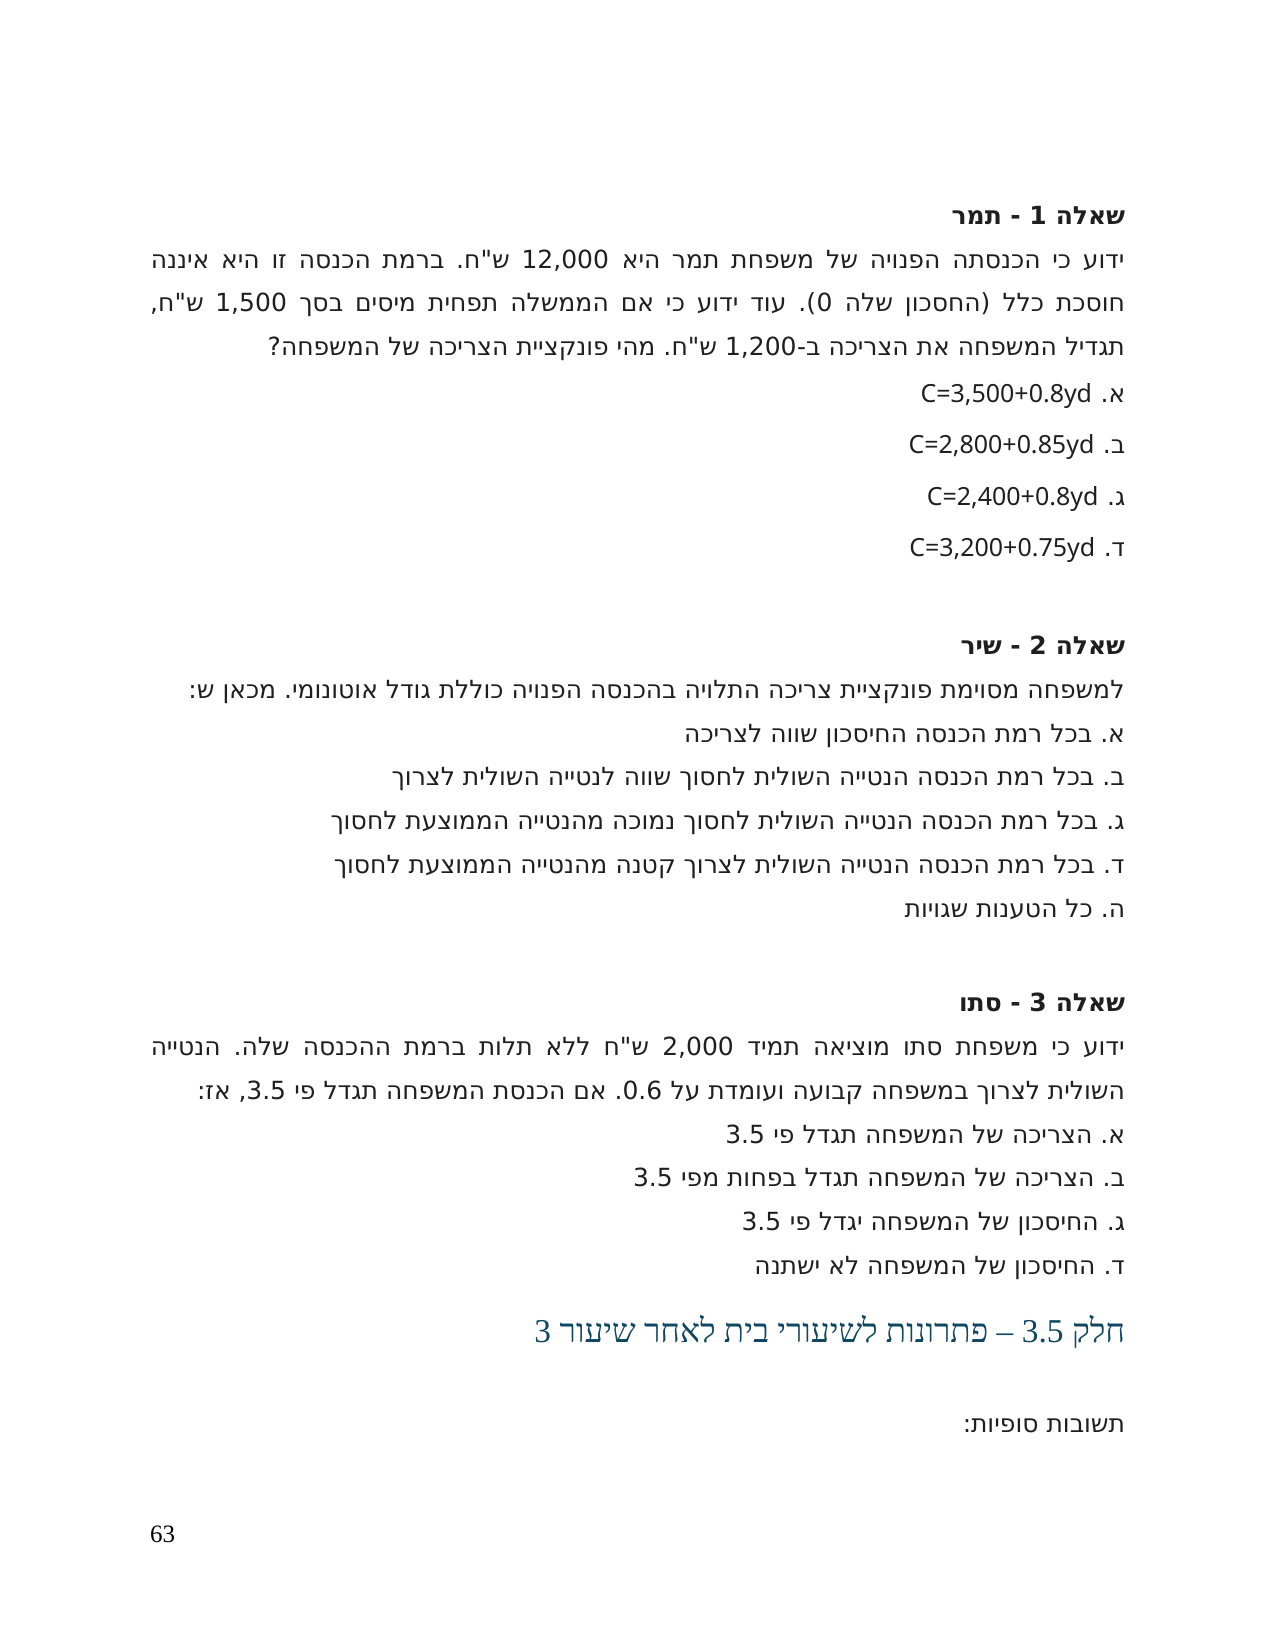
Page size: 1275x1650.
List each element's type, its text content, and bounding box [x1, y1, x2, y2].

text א. בכל רמת הכנסה החיסכון שווה לצריכה [150, 719, 1125, 748]
text ידוע כי הכנסתה הפנויה של משפחת תמר היא 12,000 ש"ח. ברמת הכנסה זו היא איננה חוסכת כלל (החסכון שלה 0). עוד ידוע כי אם הממשלה תפחית מיסים בסך 1,500 ש"ח, תגדיל המשפחה את הצריכה ב-1,200 ש"ח. מהי פונקציית הצריכה של המשפחה? [150, 245, 1125, 361]
text ב. בכל רמת הכנסה הנטייה השולית לחסוך שווה לנטייה השולית לצרוך [150, 762, 1125, 792]
text ג. C=2,400+0.8yd [150, 478, 1125, 512]
text ב. C=2,800+0.85yd [150, 427, 1125, 461]
text ג. בכל רמת הכנסה הנטייה השולית לחסוך נמוכה מהנטייה הממוצעת לחסוך [150, 806, 1125, 835]
text ה. כל הטענות שגויות [150, 894, 1125, 923]
text ג. החיסכון של המשפחה יגדל פי 3.5 [150, 1207, 1125, 1236]
text למשפחה מסוימת פונקציית צריכה התלויה בהכנסה הפנויה כוללת גודל אוטונומי. מכאן ש: [150, 675, 1125, 704]
subtitle חלק 3.5 – פתרונות לשיעורי בית לאחר שיעור 3 [150, 1311, 1125, 1350]
text שאלה 3 - סתו [150, 988, 1125, 1018]
text ד. C=3,200+0.75yd [150, 529, 1125, 563]
text ד. החיסכון של המשפחה לא ישתנה [150, 1251, 1125, 1280]
text שאלה 2 - שיר [150, 631, 1125, 660]
text תשובות סופיות: [150, 1409, 1125, 1438]
text שאלה 1 - תמר [150, 201, 1125, 230]
text ד. בכל רמת הכנסה הנטייה השולית לצרוך קטנה מהנטייה הממוצעת לחסוך [150, 850, 1125, 879]
text א. הצריכה של המשפחה תגדל פי 3.5 [150, 1120, 1125, 1149]
text א. C=3,500+0.8yd [150, 376, 1125, 410]
text ידוע כי משפחת סתו מוציאה תמיד 2,000 ש"ח ללא תלות ברמת ההכנסה שלה. הנטייה השולית לצרוך במשפחה קבועה ועומדת על 0.6. אם הכנסת המשפחה תגדל פי 3.5, אז: [150, 1032, 1125, 1105]
text ב. הצריכה של המשפחה תגדל בפחות מפי 3.5 [150, 1163, 1125, 1193]
